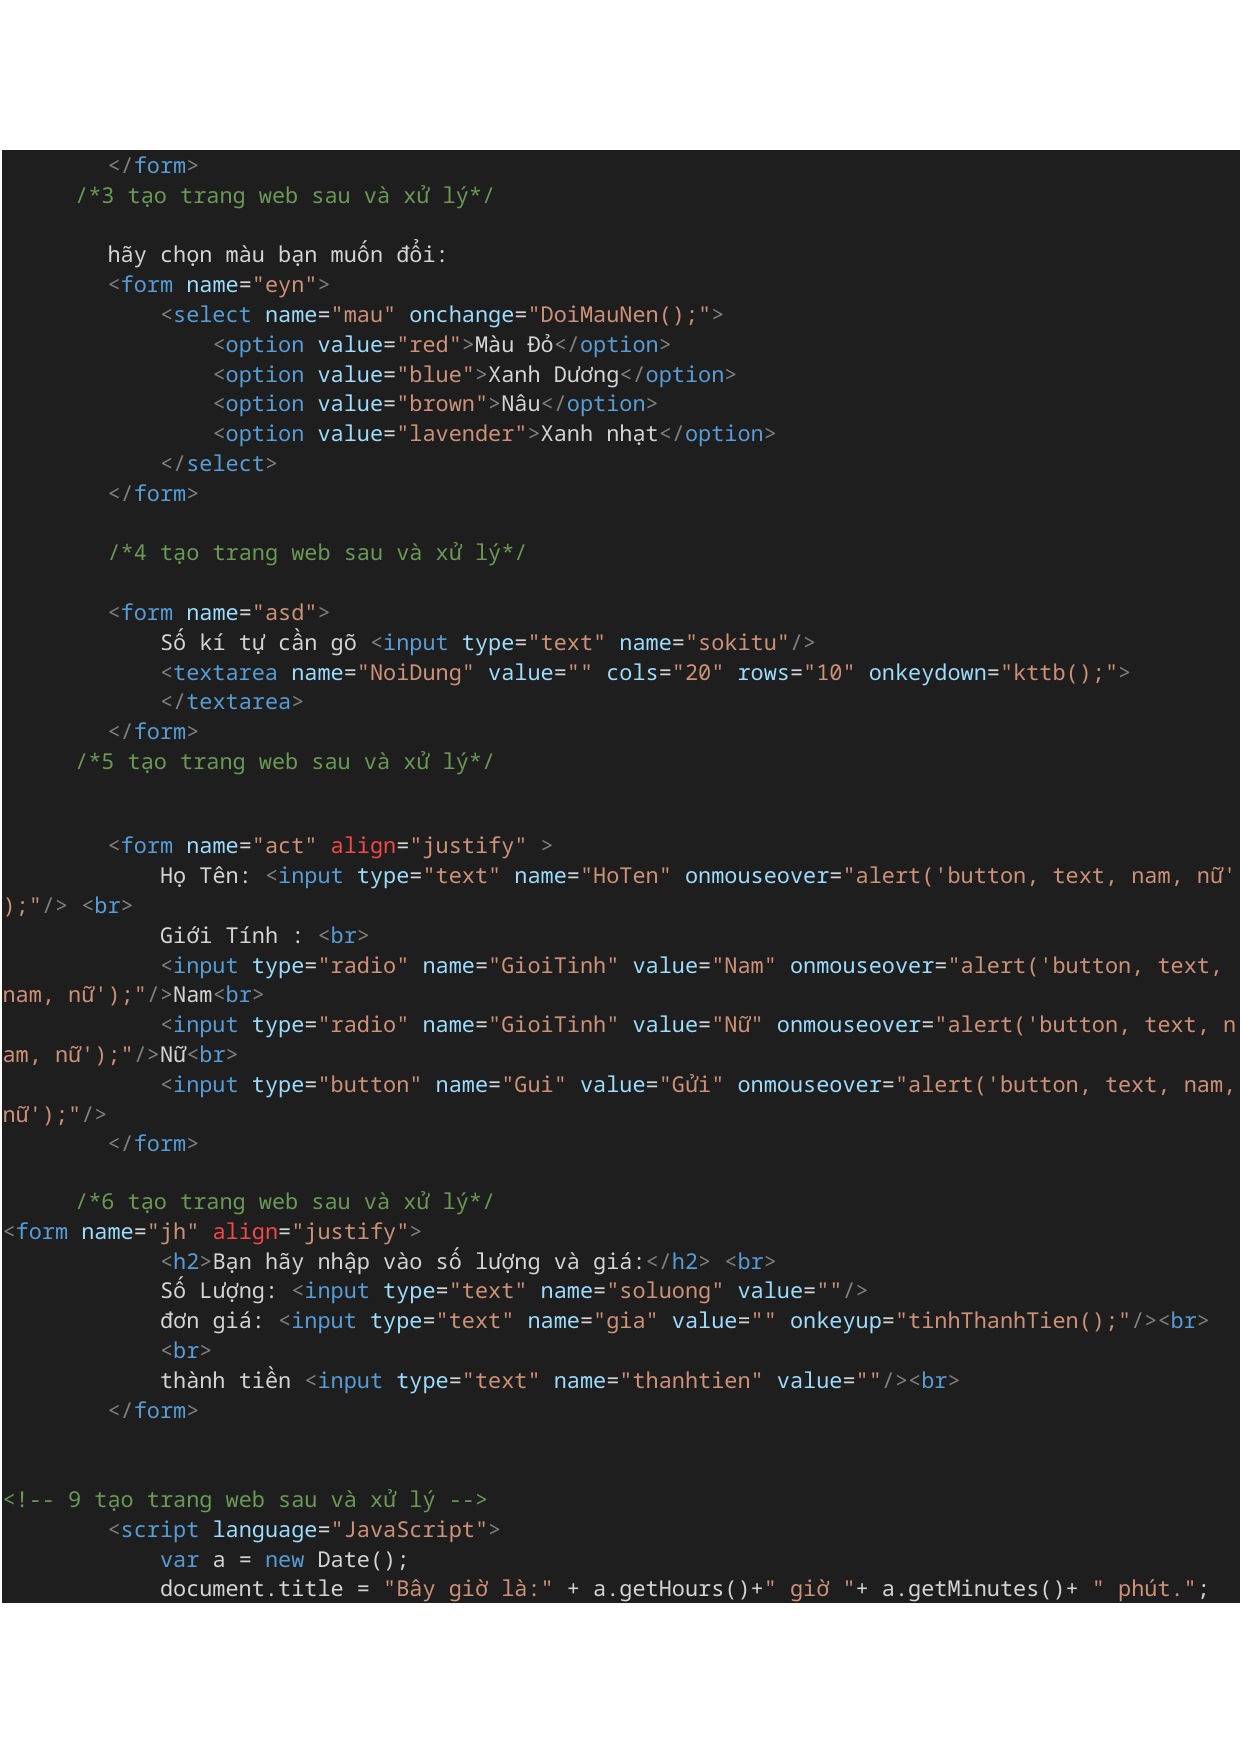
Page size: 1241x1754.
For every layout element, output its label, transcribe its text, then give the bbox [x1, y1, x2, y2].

text <h2>Bạn hãy nhập vào số lượng và giá:</h2> <br> [2, 1246, 1240, 1276]
text <textarea name="NoiDung" value="" cols="20" rows="10" onkeydown="kttb();"> [2, 656, 1240, 686]
text var a = new Date(); [2, 1544, 1240, 1573]
text <option value="blue">Xanh Dương</option> [2, 358, 1240, 388]
text </form> [2, 150, 1240, 180]
text /*6 tạo trang web sau và xử lý*/ [2, 1186, 1240, 1216]
text hãy chọn màu bạn muốn đổi: [2, 239, 1240, 269]
text Họ Tên: <input type="text" name="HoTen" onmouseover="alert('button, text, nam, nữ');"/> <br> [2, 860, 1240, 920]
text <br> [2, 1335, 1240, 1365]
text đơn giá: <input type="text" name="gia" value="" onkeyup="tinhThanhTien();"/><br> [2, 1305, 1240, 1335]
text <form name="asd"> [2, 597, 1240, 627]
text <input type="radio" name="GioiTinh" value="Nữ" onmouseover="alert('button, text, nam, nữ');"/>Nữ<br> [2, 1009, 1240, 1069]
text <option value="lavender">Xanh nhạt</option> [2, 418, 1240, 448]
text </form> [2, 1128, 1240, 1158]
text <form name="eyn"> [2, 269, 1240, 299]
text thành tiền <input type="text" name="thanhtien" value=""/><br> [2, 1365, 1240, 1395]
text <script language="JavaScript"> [2, 1514, 1240, 1544]
text Số Lượng: <input type="text" name="soluong" value=""/> [2, 1276, 1240, 1305]
text <option value="red">Màu Đỏ</option> [2, 329, 1240, 358]
text document.title = "Bây giờ là:" + a.getHours()+" giờ "+ a.getMinutes()+ " phút."; [2, 1573, 1240, 1603]
text /*5 tạo trang web sau và xử lý*/ [2, 746, 1240, 776]
text Số kí tự cần gõ <input type="text" name="sokitu"/> [2, 627, 1240, 656]
text <option value="brown">Nâu</option> [2, 388, 1240, 418]
text <select name="mau" onchange="DoiMauNen();"> [2, 299, 1240, 329]
text <form name="act" align="justify" > [2, 830, 1240, 860]
text </select> [2, 448, 1240, 478]
text <!-- 9 tạo trang web sau và xử lý --> [2, 1484, 1240, 1514]
text </form> [2, 478, 1240, 507]
text <form name="jh" align="justify"> [2, 1216, 1240, 1246]
text /*4 tạo trang web sau và xử lý*/ [2, 537, 1240, 567]
text <input type="radio" name="GioiTinh" value="Nam" onmouseover="alert('button, text, nam, nữ');"/>Nam<br> [2, 949, 1240, 1009]
text Giới Tính : <br> [2, 920, 1240, 949]
text /*3 tạo trang web sau và xử lý*/ [2, 180, 1240, 209]
text </form> [2, 1395, 1240, 1424]
text </form> [2, 716, 1240, 746]
text </textarea> [2, 686, 1240, 716]
text <input type="button" name="Gui" value="Gửi" onmouseover="alert('button, text, nam, nữ');"/> [2, 1069, 1240, 1128]
